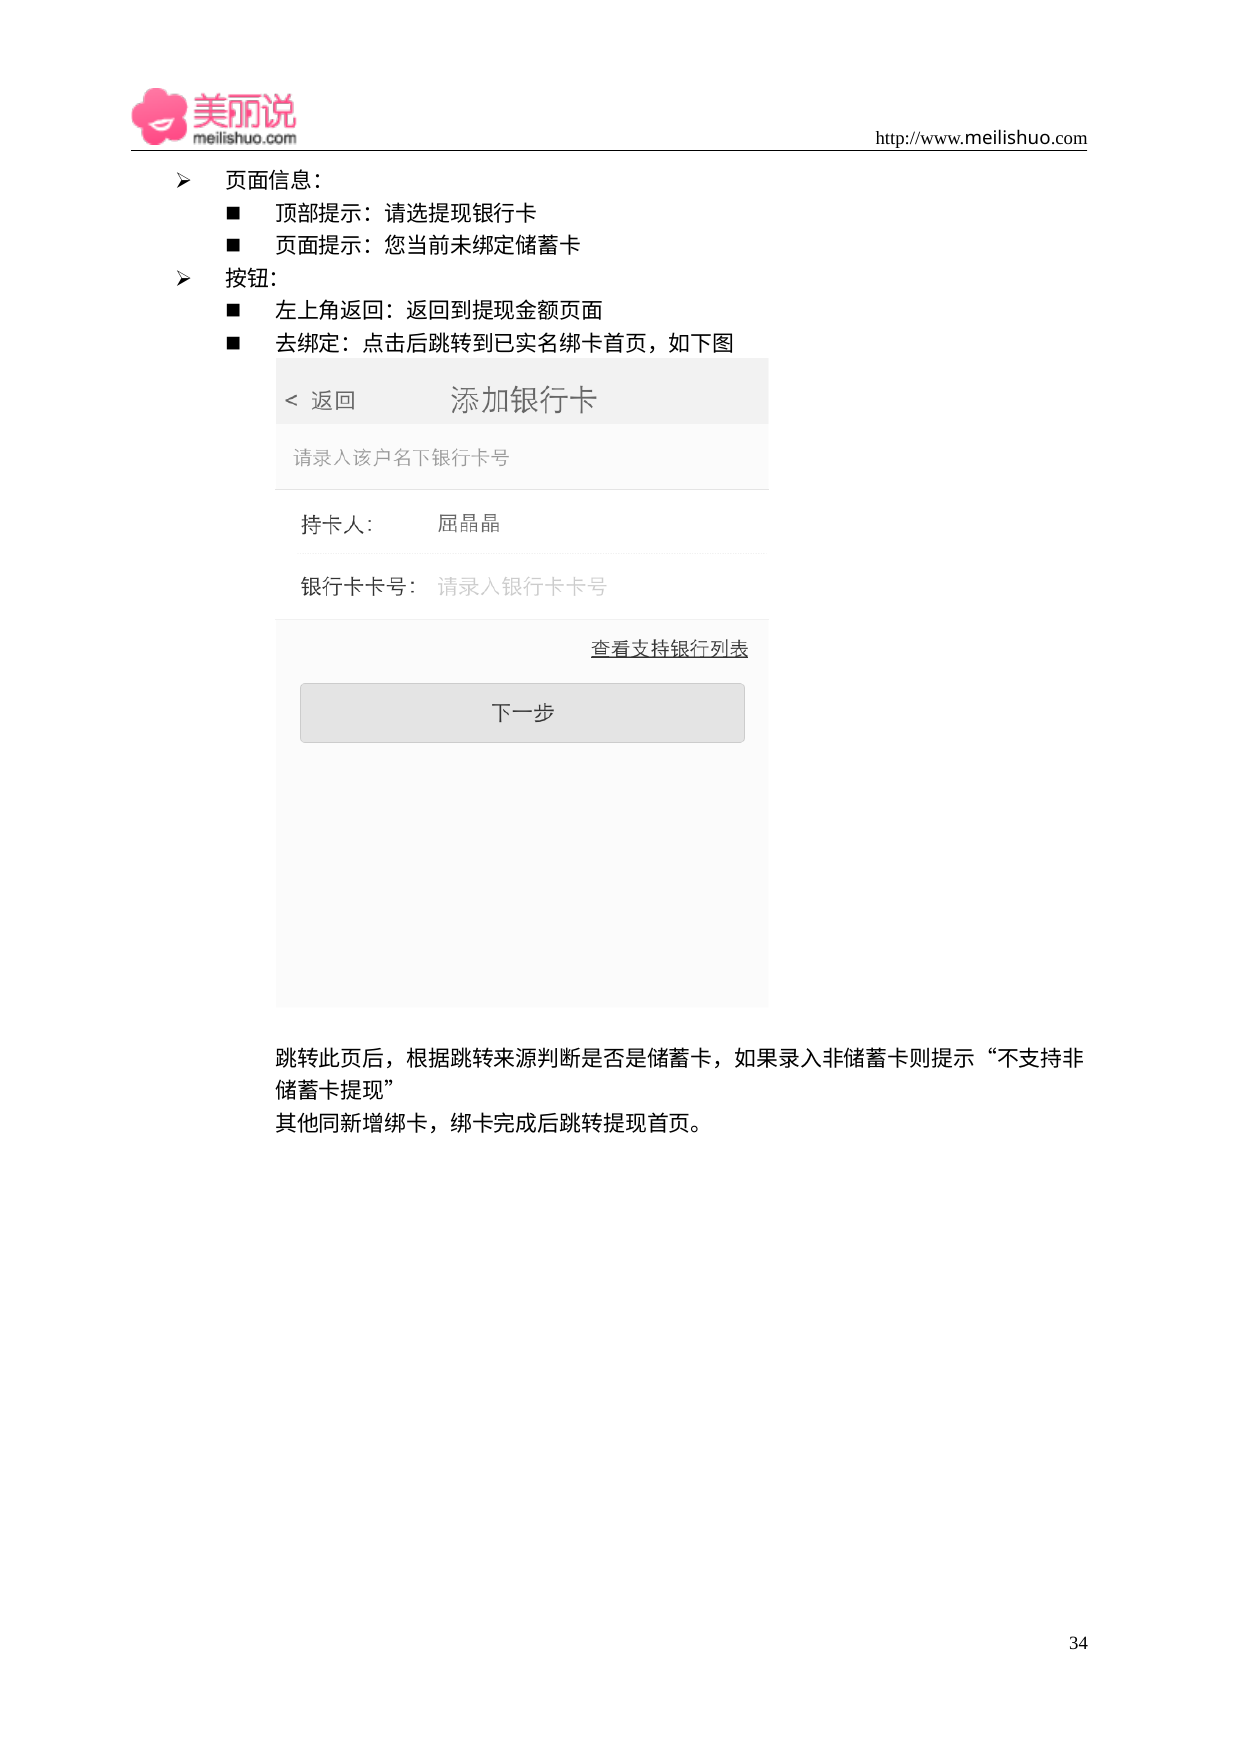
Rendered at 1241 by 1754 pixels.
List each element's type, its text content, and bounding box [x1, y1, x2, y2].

list 页面信息： [175, 163, 1087, 195]
list 页面提示：您当前未绑定储蓄卡 [225, 228, 1087, 260]
list 顶部提示：请选提现银行卡 [225, 195, 1087, 228]
picture [275, 357, 769, 1008]
list 按钮： [175, 260, 1087, 293]
picture [131, 88, 297, 145]
list 左上角返回：返回到提现金额页面 [225, 293, 1087, 325]
list 跳转此页后，根据跳转来源判断是否是储蓄卡，如果录入非储蓄卡则提示“不支持非储蓄卡提现” [275, 1040, 1087, 1105]
list 其他同新增绑卡，绑卡完成后跳转提现首页。 [275, 1105, 1087, 1138]
list 去绑定：点击后跳转到已实名绑卡首页，如下图 [225, 325, 1087, 358]
